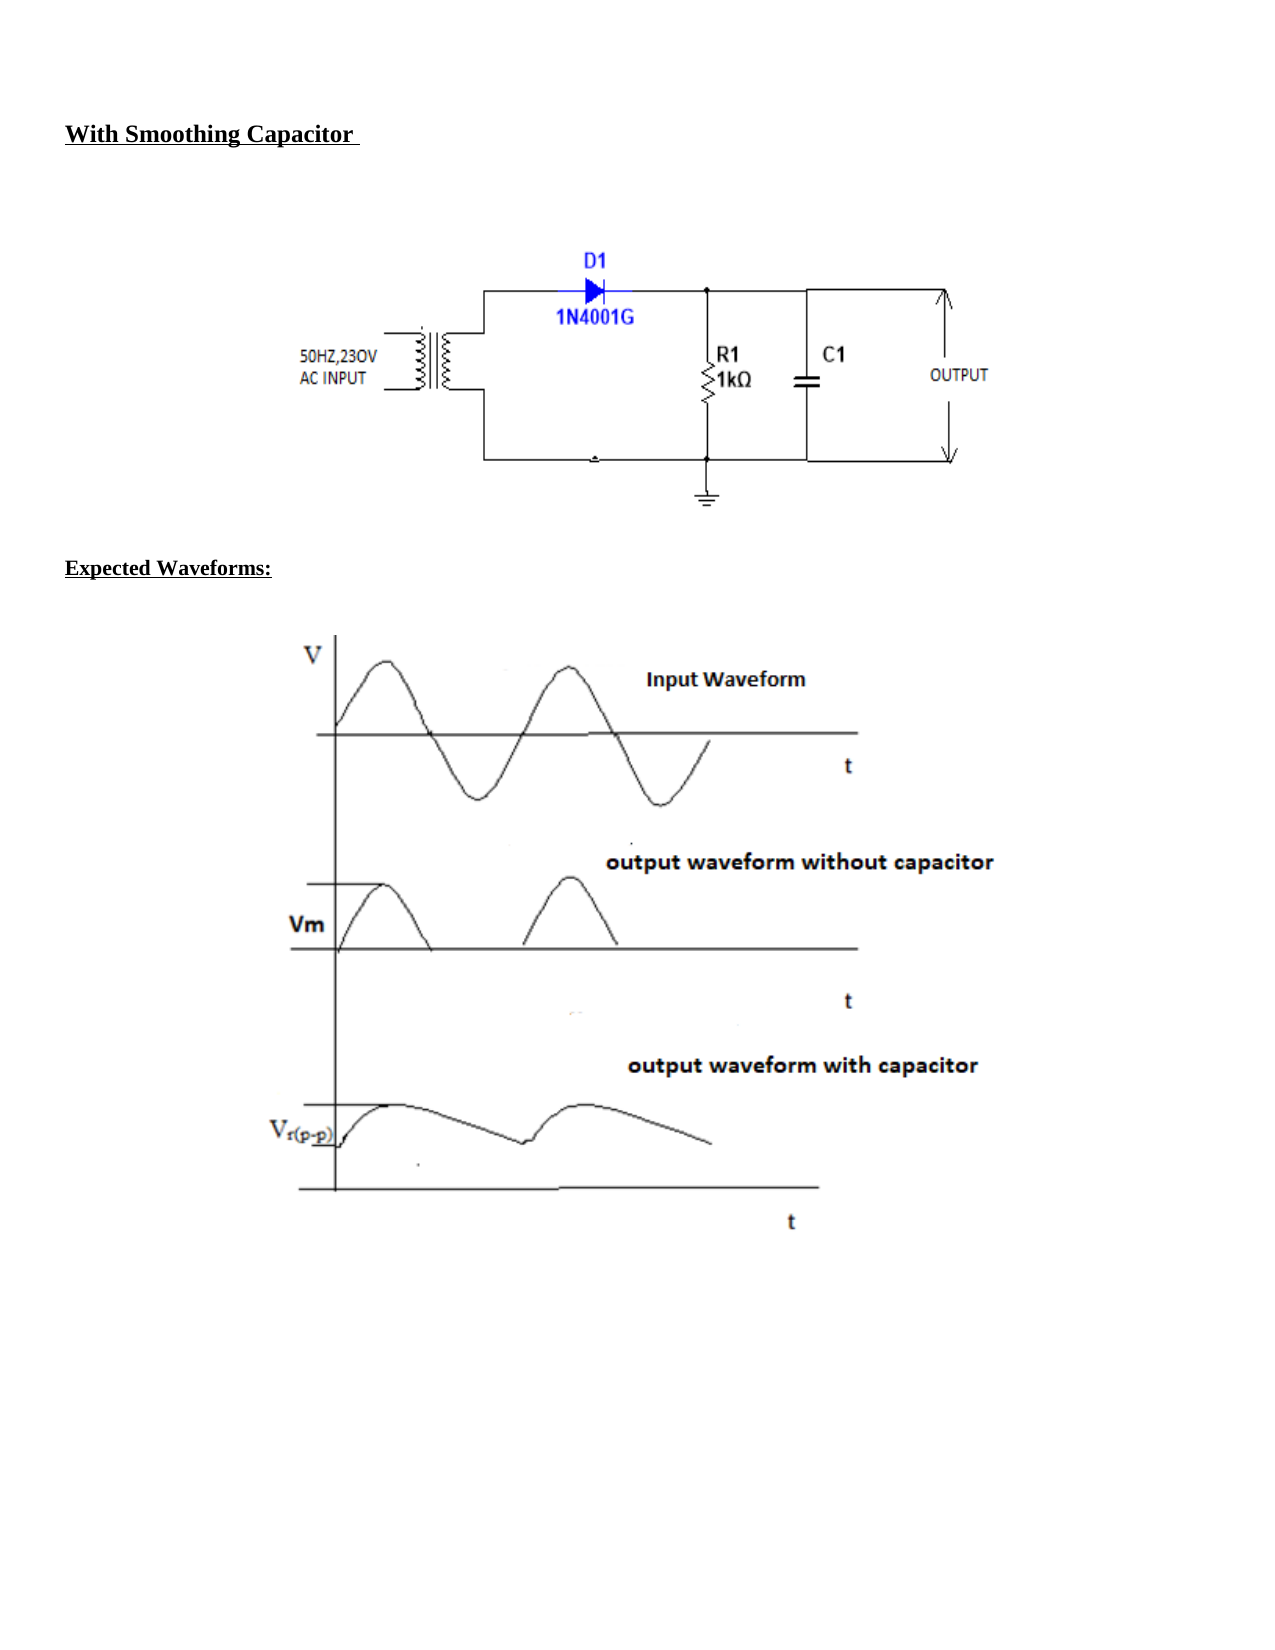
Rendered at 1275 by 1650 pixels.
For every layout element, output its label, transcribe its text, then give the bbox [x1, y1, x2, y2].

picture [261, 635, 1027, 1267]
text With Smoothing Capacitor [64, 119, 1223, 147]
subtitle Expected Waveforms: [64, 555, 1223, 580]
picture [278, 214, 1009, 536]
